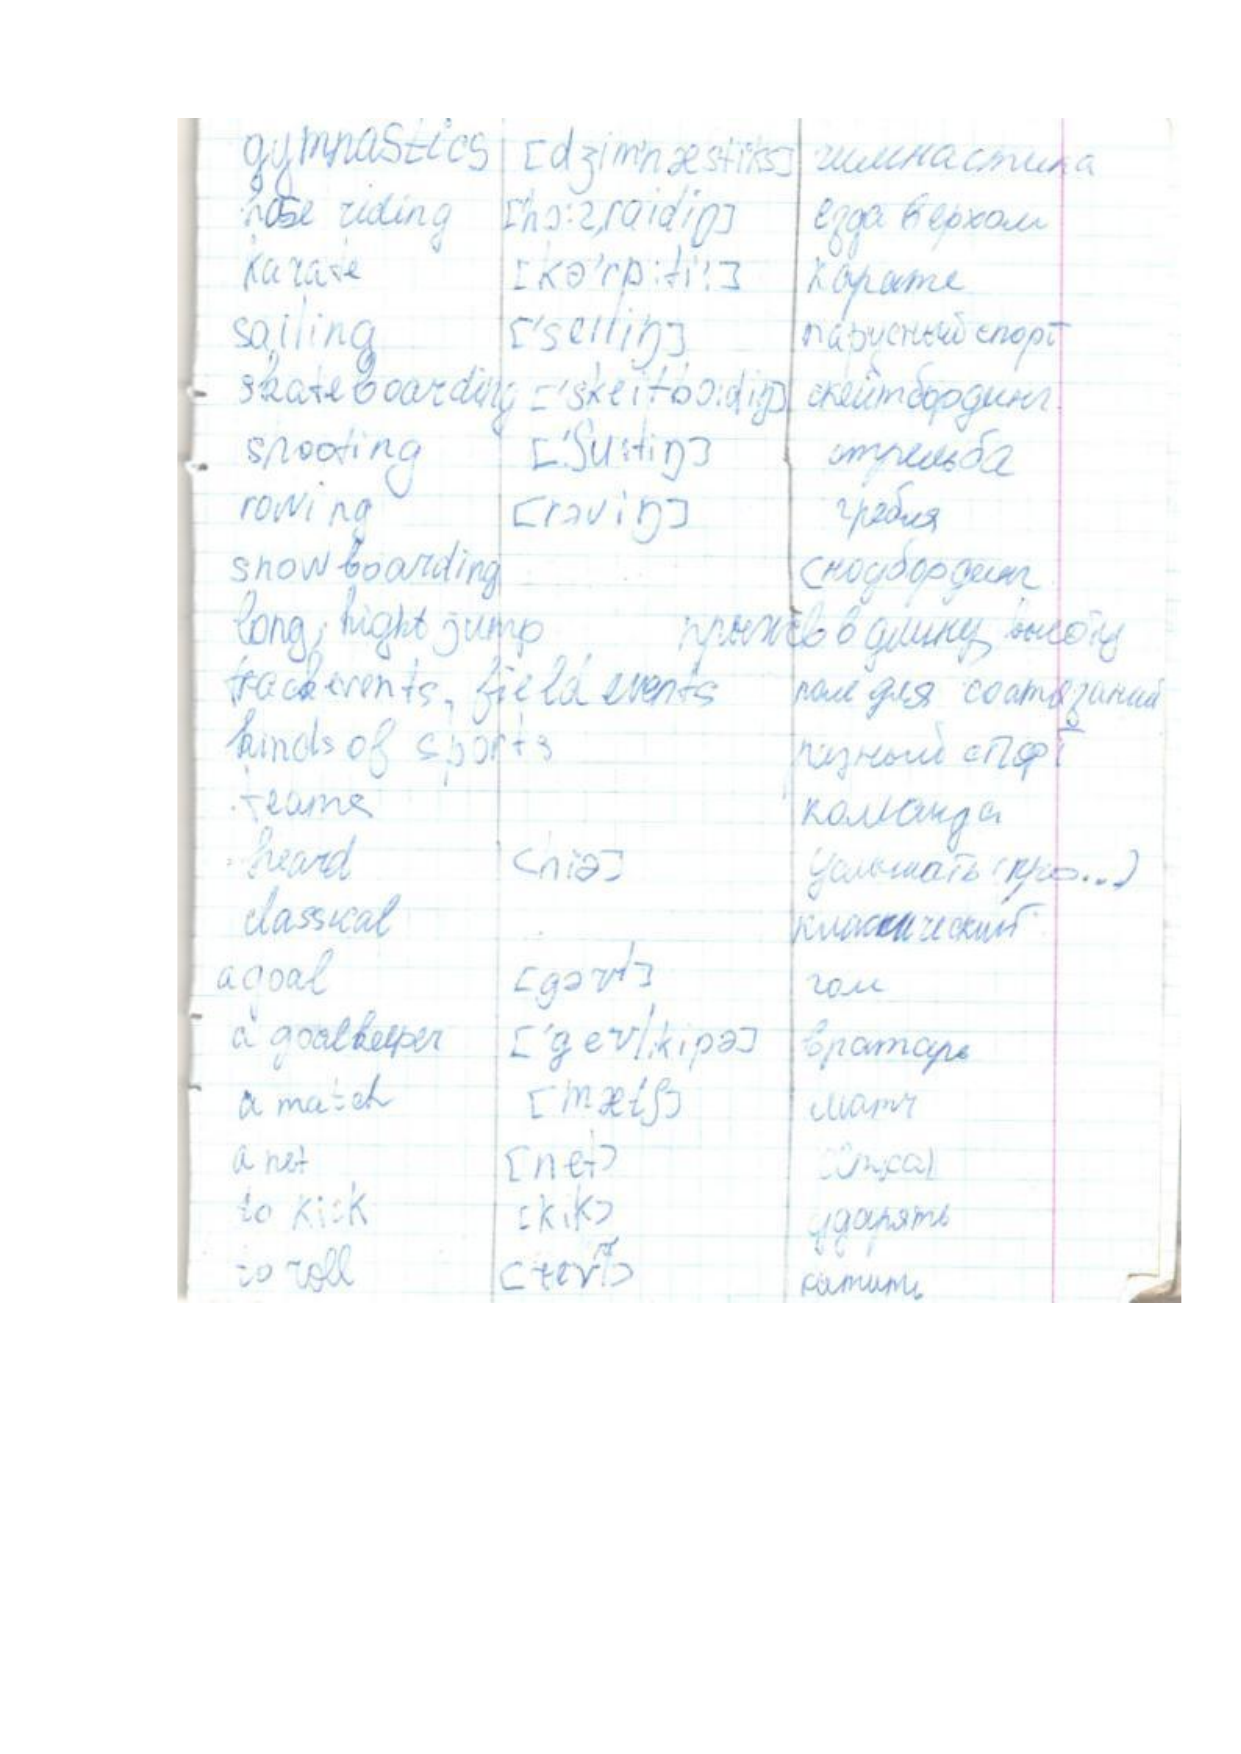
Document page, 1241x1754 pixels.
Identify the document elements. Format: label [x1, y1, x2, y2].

picture [177, 118, 1182, 1303]
